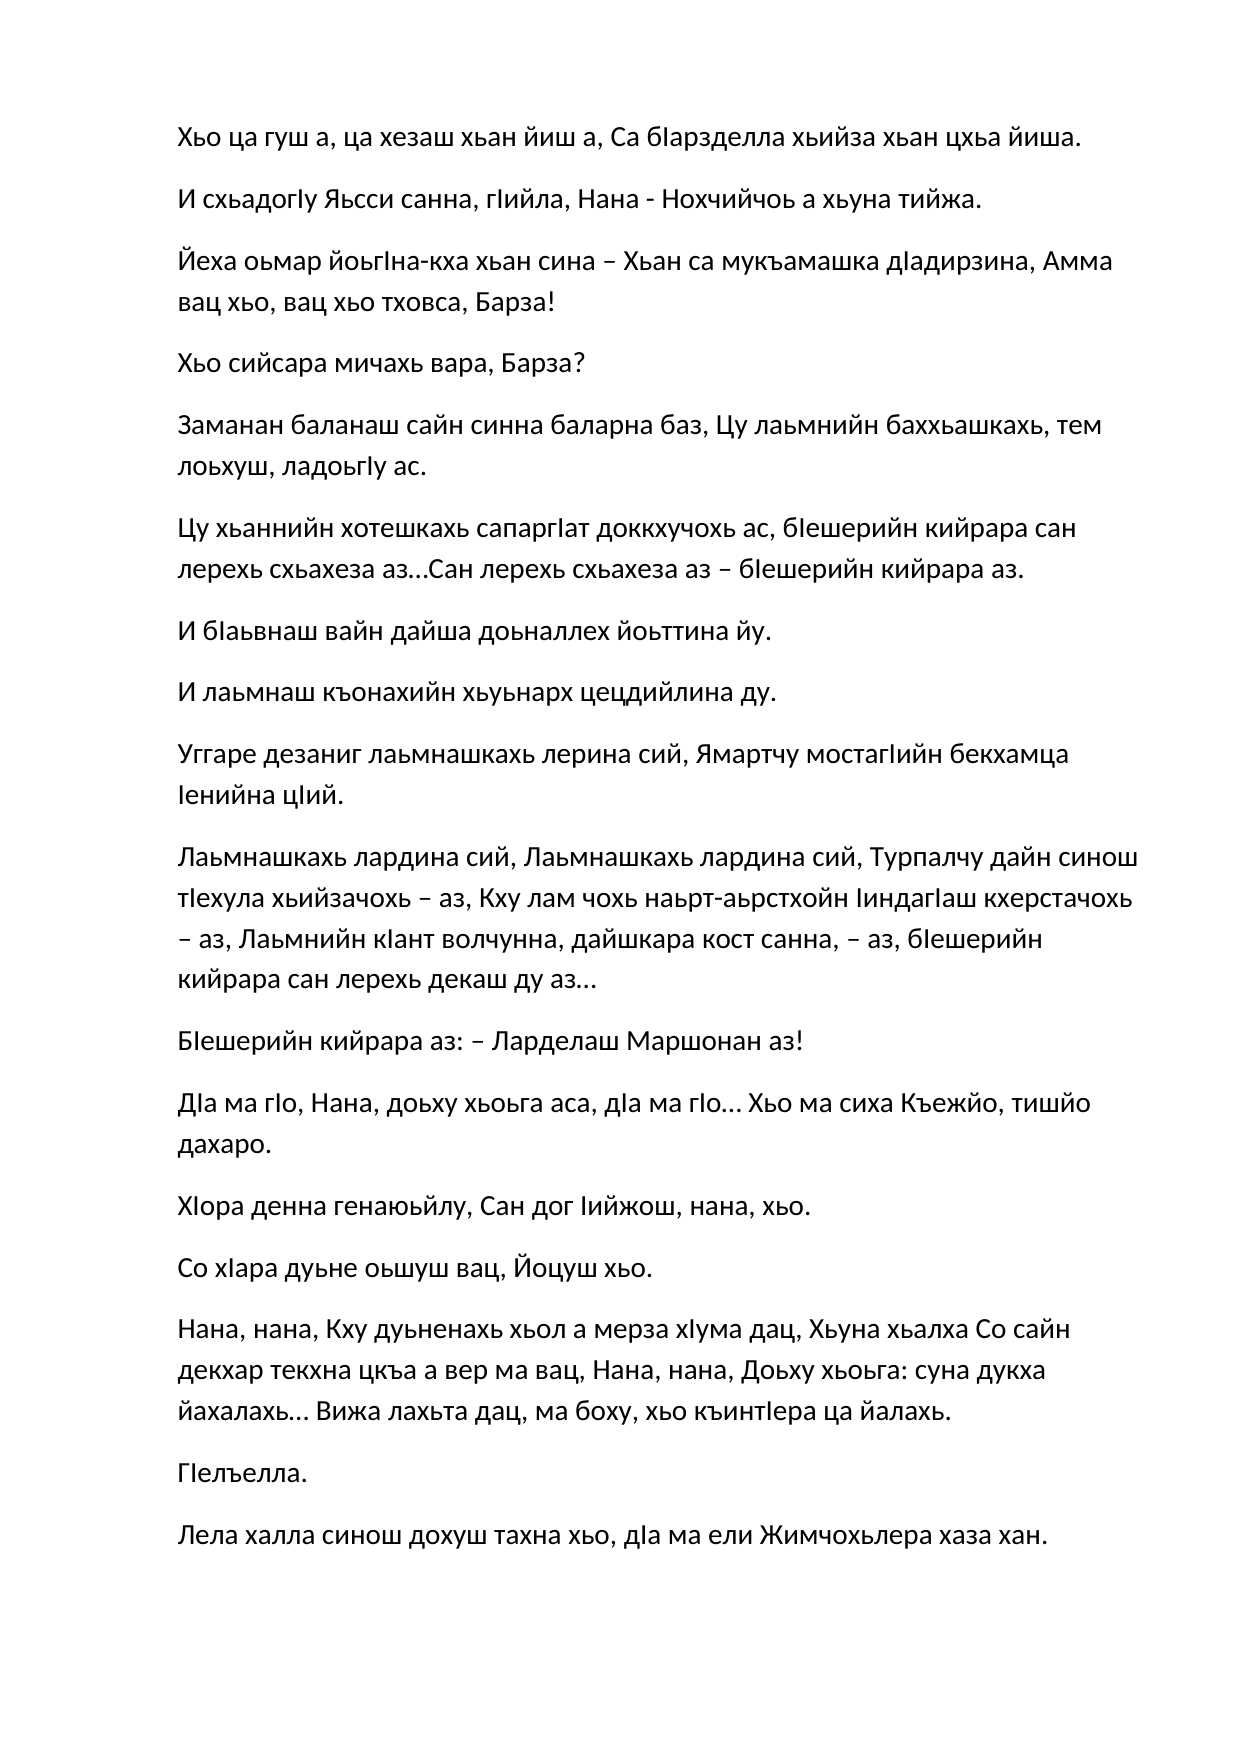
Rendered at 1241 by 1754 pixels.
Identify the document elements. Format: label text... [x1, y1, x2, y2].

text Заманан баланаш сайн синна баларна баз, Цу лаьмнийн баххьашкахь, тем лоьхуш, ладоьгӀу ас. [177, 406, 1152, 483]
text Цу хьаннийн хотешкахь сапаргӀат доккхучохь ас, бӀешерийн кийрара сан лерехь схьахеза аз…Сан лерехь схьахеза аз – бӀешерийн кийрара аз. [177, 509, 1152, 585]
text Йеха оьмар йоьгӀна-кха хьан сина – Хьан са мукъамашка дӀадирзина, Амма вац хьо, вац хьо тховса, Барза! [177, 242, 1152, 318]
text ХӀора денна генаюьйлу, Сан дог Ӏийжош, нана, хьо. [177, 1187, 1152, 1222]
text И бӀаьвнаш вайн дайша доьналлех йоьттина йу. [177, 612, 1152, 647]
text И схьадогӀу Яьсси санна, гӀийла, Нана - Нохчийчоь а хьуна тийжа. [177, 180, 1152, 216]
text Хьо ца гуш а, ца хезаш хьан йиш а, Са бӀарзделла хьийза хьан цхьа йиша. [177, 118, 1152, 154]
text ДӀа ма гӀо, Нана, доьху хьоьга аса, дӀа ма гӀо… Хьо ма сиха Къежйо, тишйо дахаро. [177, 1084, 1152, 1161]
text Лаьмнашкахь лардина сий, Лаьмнашкахь лардина сий, Турпалчу дайн синош тӀехула хьийзачохь – аз, Кху лам чохь наьрт-аьрстхойн ӀиндагӀаш кхерстачохь – аз, Лаьмнийн кӀант волчунна, дайшкара кост санна, – аз, бӀешерийн кийрара сан лерехь декаш ду аз… [177, 838, 1152, 996]
text ГӀелъелла. [177, 1454, 1152, 1490]
text Лела халла синош дохуш тахна хьо, дӀа ма ели Жимчохьлера хаза хан. [177, 1516, 1152, 1551]
text Со хӀара дуьне оьшуш вац, Йоцуш хьо. [177, 1249, 1152, 1284]
text Хьо сийсара мичахь вара, Барза? [177, 344, 1152, 380]
text Уггаре дезаниг лаьмнашкахь лерина сий, Ямартчу мостагӀийн бекхамца Ӏенийна цӀий. [177, 735, 1152, 812]
text БӀешерийн кийрара аз: – Ларделаш Маршонан аз! [177, 1022, 1152, 1058]
text Нана, нана, Кху дуьненахь хьол а мерза хӀума дац, Хьуна хьалха Со сайн декхар текхна цкъа а вер ма вац, Нана, нана, Доьху хьоьга: суна дукха йахалахь… Вижа лахьта дац, ма боху, хьо къинтӀера ца йалахь. [177, 1310, 1152, 1428]
text И лаьмнаш къонахийн хьуьнарх цецдийлина ду. [177, 673, 1152, 709]
